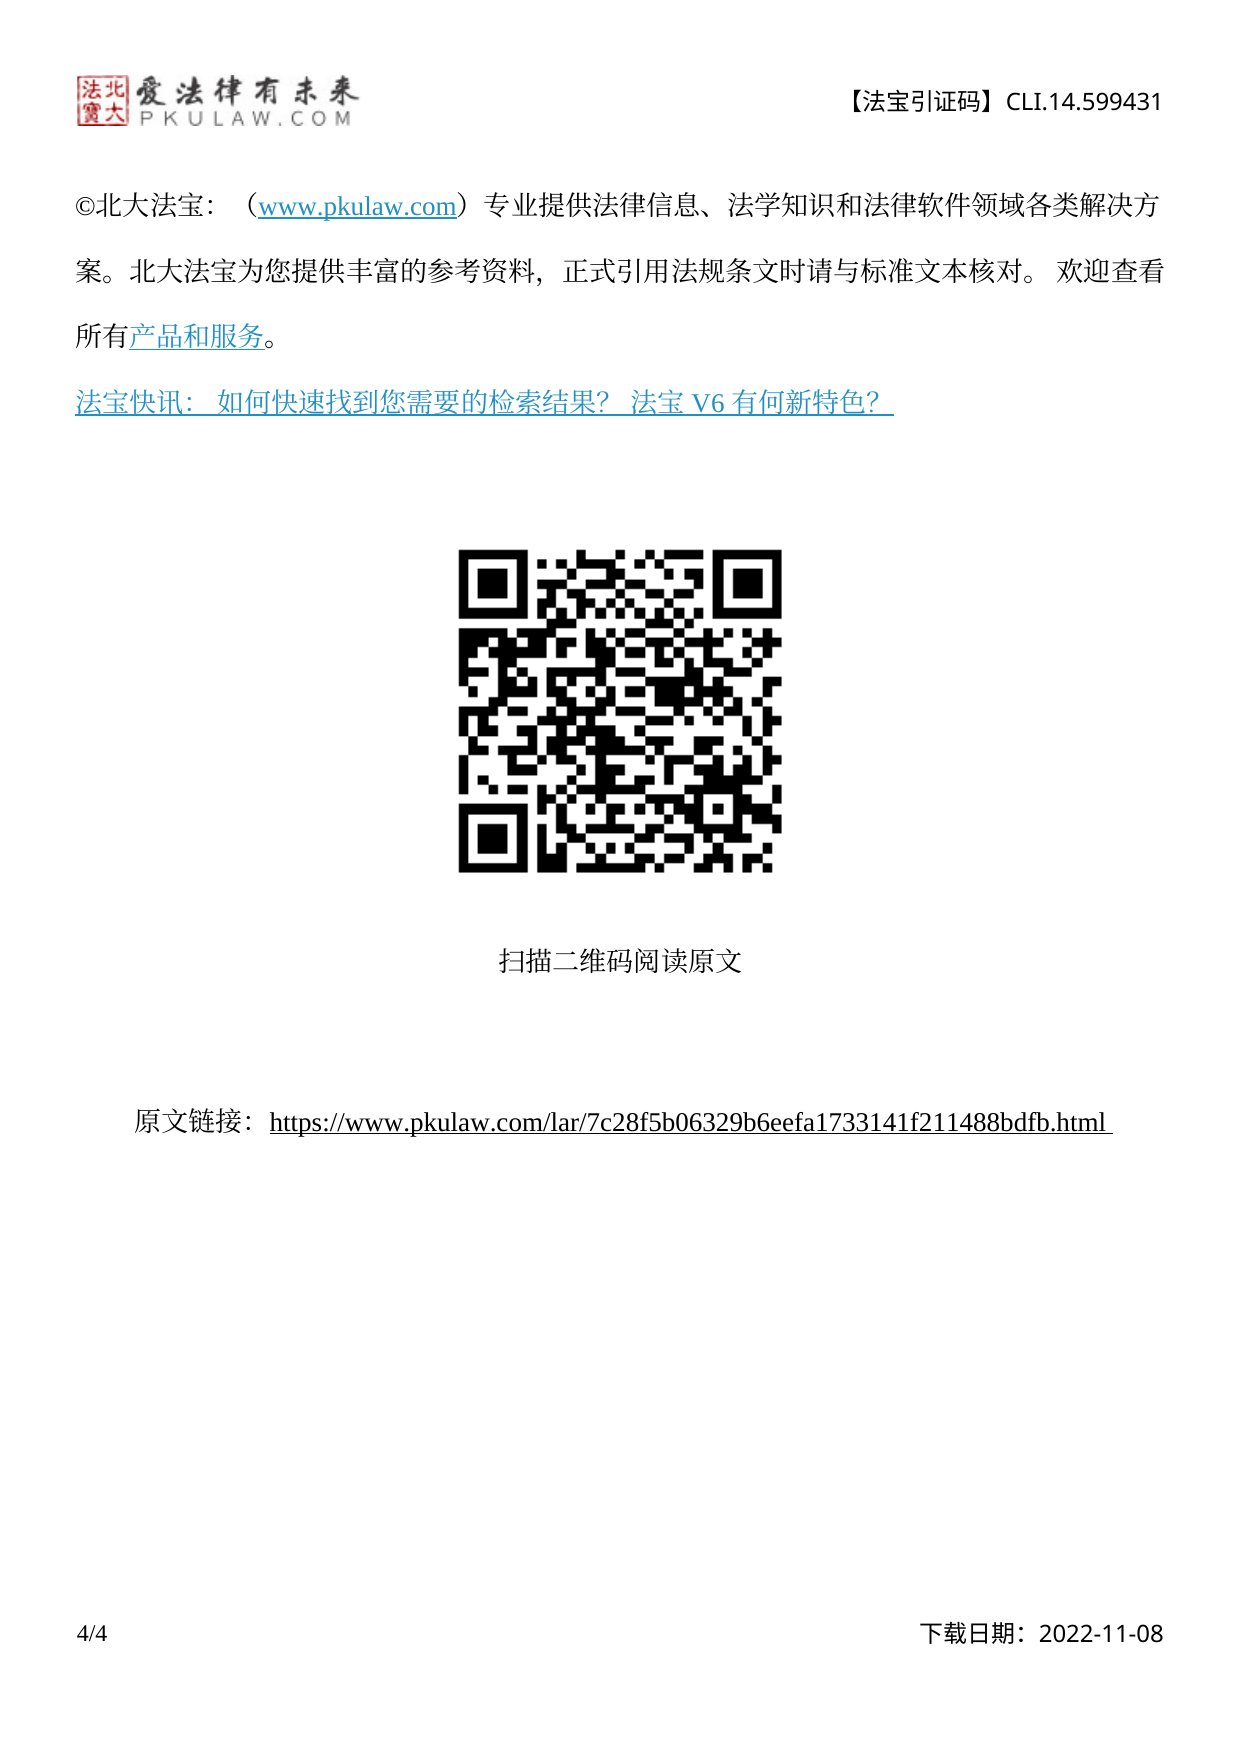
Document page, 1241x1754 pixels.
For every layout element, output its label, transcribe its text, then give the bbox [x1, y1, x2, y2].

text 原文链接：https://www.pkulaw.com/lar/7c28f5b06329b6eefa1733141f211488bdfb.html [75, 1071, 1165, 1137]
picture [420, 511, 821, 912]
text ©北大法宝：（www.pkulaw.com）专业提供法律信息、法学知识和法律软件领域各类解决方案。北大法宝为您提供丰富的参考资料，正式引用法规条文时请与标准文本核对。 欢迎查看所有产品和服务。 法宝快讯： 如何快速找到您需要的检索结果？ 法宝 V6 有何新特色？ [75, 156, 1165, 418]
text 扫描二维码阅读原文 [169, 912, 1071, 978]
picture [76, 75, 361, 126]
